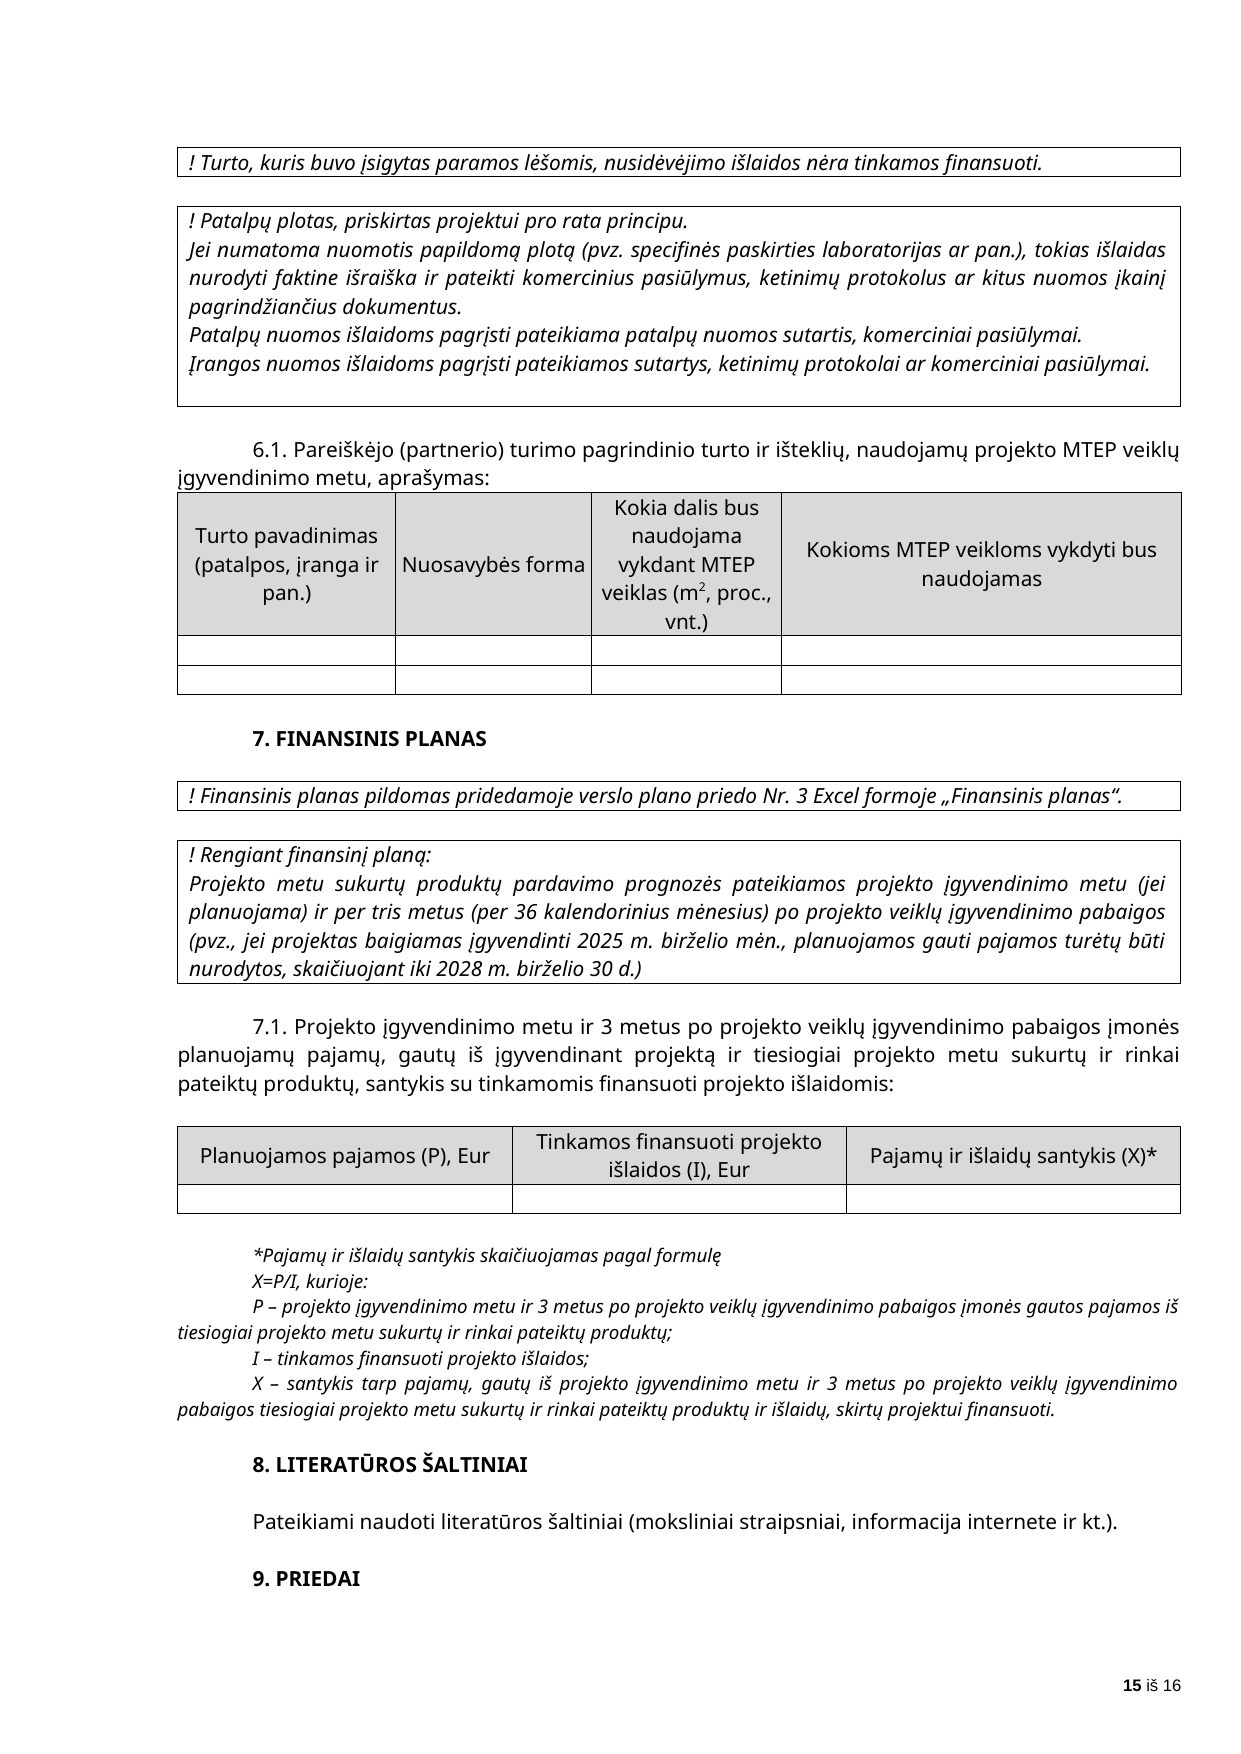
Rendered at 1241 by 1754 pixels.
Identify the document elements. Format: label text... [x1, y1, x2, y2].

table_header ! Finansinis planas pildomas pridedamoje verslo plano priedo Nr. 3 Excel formoje „Finansinis planas“. [178, 782, 1180, 810]
text Pateikiami naudoti literatūros šaltiniai (moksliniai straipsniai, informacija internete ir kt.). [177, 1507, 1181, 1535]
table_cell [513, 1185, 846, 1213]
table_header Nuosavybės forma [396, 493, 591, 635]
table_header Kokia dalis bus naudojama vykdant MTEP veiklas (m2, proc., vnt.) [592, 493, 781, 635]
table_cell [178, 666, 395, 694]
text 9. PRIEDAI [177, 1564, 1181, 1592]
table_cell [782, 666, 1181, 694]
table_header ! Turto, kuris buvo įsigytas paramos lėšomis, nusidėvėjimo išlaidos nėra tinkamos finansuoti. [178, 148, 1180, 176]
table_cell [782, 636, 1181, 665]
table_cell [178, 636, 395, 665]
text 6.1. Pareiškėjo (partnerio) turimo pagrindinio turto ir išteklių, naudojamų projekto MTEP veiklų įgyvendinimo metu, aprašymas: [177, 435, 1181, 492]
text X=P/I, kurioje: [177, 1268, 1181, 1294]
text 7.1. Projekto įgyvendinimo metu ir 3 metus po projekto veiklų įgyvendinimo pabaigos įmonės planuojamų pajamų, gautų iš įgyvendinant projektą ir tiesiogiai projekto metu sukurtų ir rinkai pateiktų produktų, santykis su tinkamomis finansuoti projekto išlaidomis: [177, 1012, 1181, 1097]
table_cell [396, 636, 591, 665]
text *Pajamų ir išlaidų santykis skaičiuojamas pagal formulę [177, 1243, 1181, 1268]
table_header ! Rengiant finansinį planą: Projekto metu sukurtų produktų pardavimo prognozės pateikiamos projekto įgyvendinimo metu (jei planuojama) ir per tris metus (per 36 kalendorinius mėnesius) po projekto veiklų įgyvendinimo pabaigos (pvz., jei projektas baigiamas įgyvendinti 2025 m. birželio mėn., planuojamos gauti pajamos turėtų būti nurodytos, skaičiuojant iki 2028 m. birželio 30 d.) [178, 841, 1180, 983]
table_header Tinkamos finansuoti projekto išlaidos (I), Eur [513, 1127, 846, 1184]
table_header ! Patalpų plotas, priskirtas projektui pro rata principu. Jei numatoma nuomotis papildomą plotą (pvz. specifinės paskirties laboratorijas ar pan.), tokias išlaidas nurodyti faktine išraiška ir pateikti komercinius pasiūlymus, ketinimų protokolus ar kitus nuomos įkainį pagrindžiančius dokumentus. Patalpų nuomos išlaidoms pagrįsti pateikiama patalpų nuomos sutartis, komerciniai pasiūlymai. Įrangos nuomos išlaidoms pagrįsti pateikiamos sutartys, ketinimų protokolai ar komerciniai pasiūlymai. [178, 207, 1180, 406]
text I – tinkamos finansuoti projekto išlaidos; [177, 1345, 1181, 1370]
table_cell [592, 666, 781, 694]
text P – projekto įgyvendinimo metu ir 3 metus po projekto veiklų įgyvendinimo pabaigos įmonės gautos pajamos iš tiesiogiai projekto metu sukurtų ir rinkai pateiktų produktų; [177, 1294, 1181, 1345]
table_header Planuojamos pajamos (P), Eur [178, 1127, 512, 1184]
table_cell [178, 1185, 512, 1213]
table_cell [396, 666, 591, 694]
text X – santykis tarp pajamų, gautų iš projekto įgyvendinimo metu ir 3 metus po projekto veiklų įgyvendinimo pabaigos tiesiogiai projekto metu sukurtų ir rinkai pateiktų produktų ir išlaidų, skirtų projektui finansuoti. [177, 1370, 1181, 1421]
table_cell [847, 1185, 1180, 1213]
table_cell [592, 636, 781, 665]
table_header Pajamų ir išlaidų santykis (X)* [847, 1127, 1180, 1184]
table_header Kokioms MTEP veikloms vykdyti bus naudojamas [782, 493, 1181, 635]
text 8. LITERATŪROS ŠALTINIAI [177, 1450, 1181, 1478]
table_header Turto pavadinimas (patalpos, įranga ir pan.) [178, 493, 395, 635]
text 7. FINANSINIS PLANAS [177, 724, 1181, 752]
